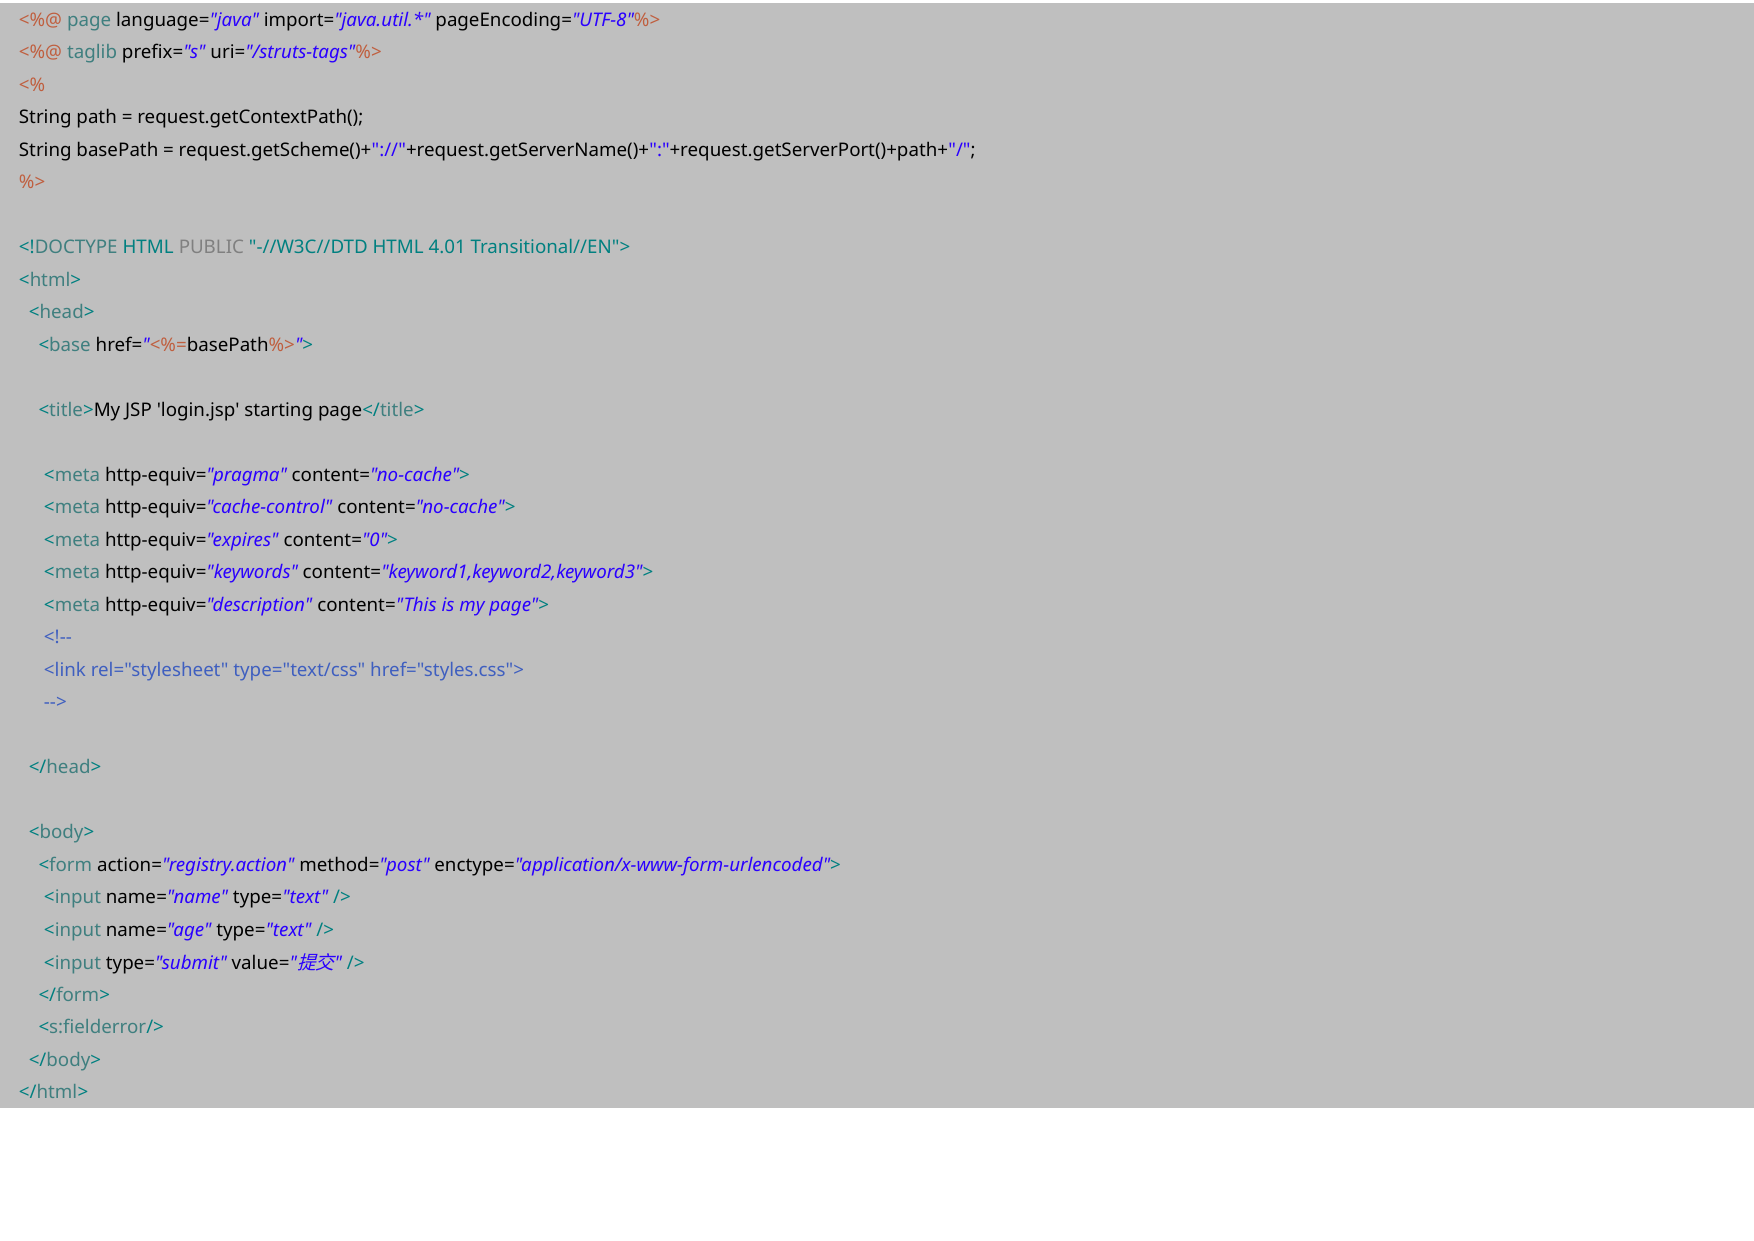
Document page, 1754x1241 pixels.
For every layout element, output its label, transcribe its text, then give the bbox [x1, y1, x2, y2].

text String path = request.getContextPath(); [0, 100, 1754, 133]
text %> [0, 165, 1754, 198]
text <%@ taglib prefix="s" uri="/struts-tags"%> [0, 35, 1754, 68]
text </html> [0, 1075, 1754, 1108]
text </body> [0, 1043, 1754, 1075]
text <meta http-equiv="cache-control" content="no-cache"> [0, 490, 1754, 523]
text <head> [0, 295, 1754, 328]
text <% [0, 68, 1754, 100]
text </form> [0, 978, 1754, 1010]
text <input name="age" type="text" /> [0, 913, 1754, 945]
text <meta http-equiv="pragma" content="no-cache"> [0, 458, 1754, 490]
text <html> [0, 263, 1754, 295]
text <body> [0, 815, 1754, 848]
text <link rel="stylesheet" type="text/css" href="styles.css"> [0, 653, 1754, 685]
text <meta http-equiv="description" content="This is my page"> [0, 588, 1754, 620]
text <title>My JSP 'login.jsp' starting page</title> [0, 393, 1754, 425]
text <input name="name" type="text" /> [0, 880, 1754, 913]
text <base href="<%=basePath%>"> [0, 328, 1754, 360]
text <form action="registry.action" method="post" enctype="application/x-www-form-urlencoded"> [0, 848, 1754, 880]
text String basePath = request.getScheme()+"://"+request.getServerName()+":"+request.getServerPort()+path+"/"; [0, 133, 1754, 165]
text <s:fielderror/> [0, 1010, 1754, 1043]
text --> [0, 685, 1754, 718]
text <meta http-equiv="expires" content="0"> [0, 523, 1754, 555]
text <input type="submit" value="提交" /> [0, 945, 1754, 978]
text </head> [0, 750, 1754, 783]
text <meta http-equiv="keywords" content="keyword1,keyword2,keyword3"> [0, 555, 1754, 588]
text <%@ page language="java" import="java.util.*" pageEncoding="UTF-8"%> [0, 3, 1754, 35]
text <!DOCTYPE HTML PUBLIC "-//W3C//DTD HTML 4.01 Transitional//EN"> [0, 230, 1754, 263]
text <!-- [0, 620, 1754, 653]
